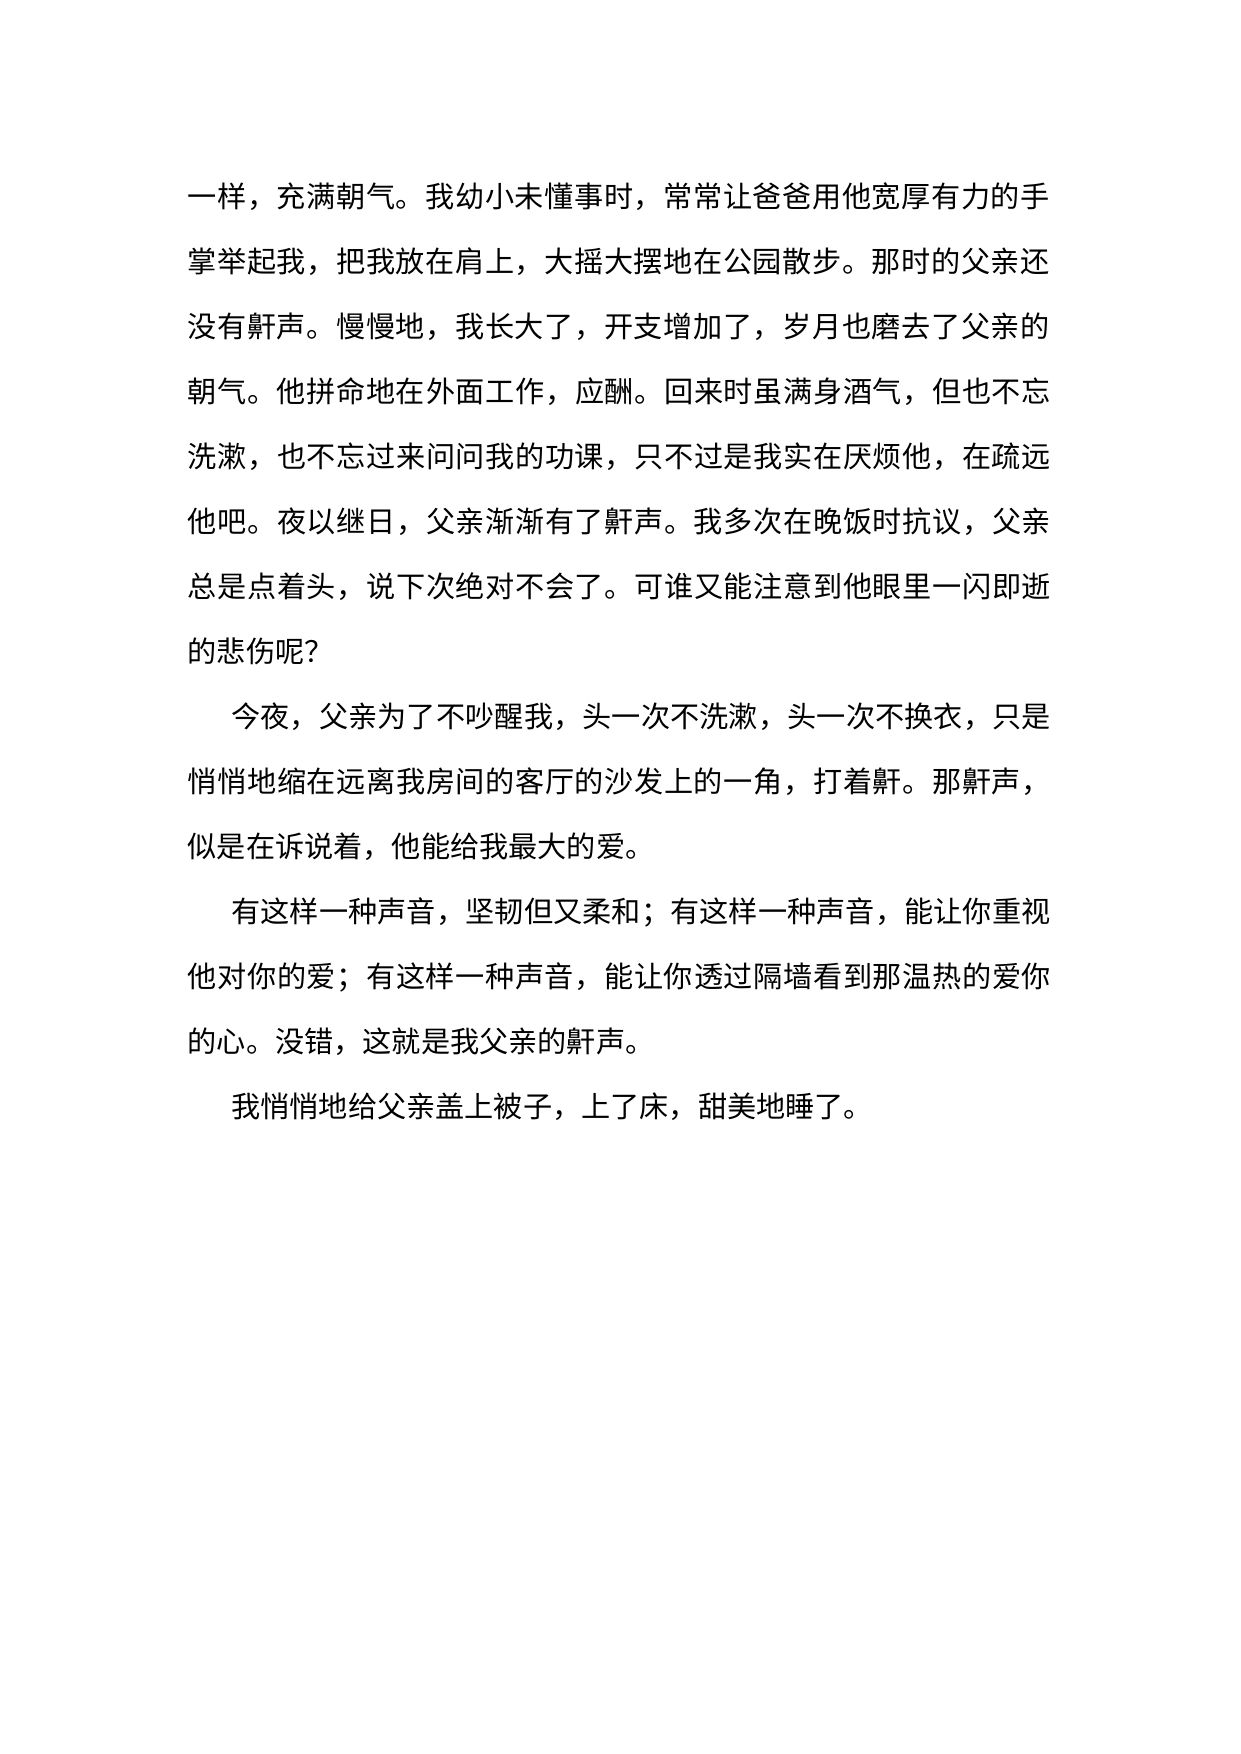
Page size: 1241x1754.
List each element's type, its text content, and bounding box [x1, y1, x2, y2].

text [187, 162, 1053, 682]
text 今夜，父亲为了不吵醒我，头一次不洗漱，头一次不换衣，只是悄悄地缩在远离我房间的客厅的沙发上的一角，打着鼾。那鼾声，似是在诉说着，他能给我最大的爱。 [187, 682, 1053, 877]
text 我悄悄地给父亲盖上被子，上了床，甜美地睡了。 [187, 1072, 1053, 1137]
text 有这样一种声音，坚韧但又柔和；有这样一种声音，能让你重视他对你的爱；有这样一种声音，能让你透过隔墙看到那温热的爱你的心。没错，这就是我父亲的鼾声。 [187, 877, 1053, 1072]
